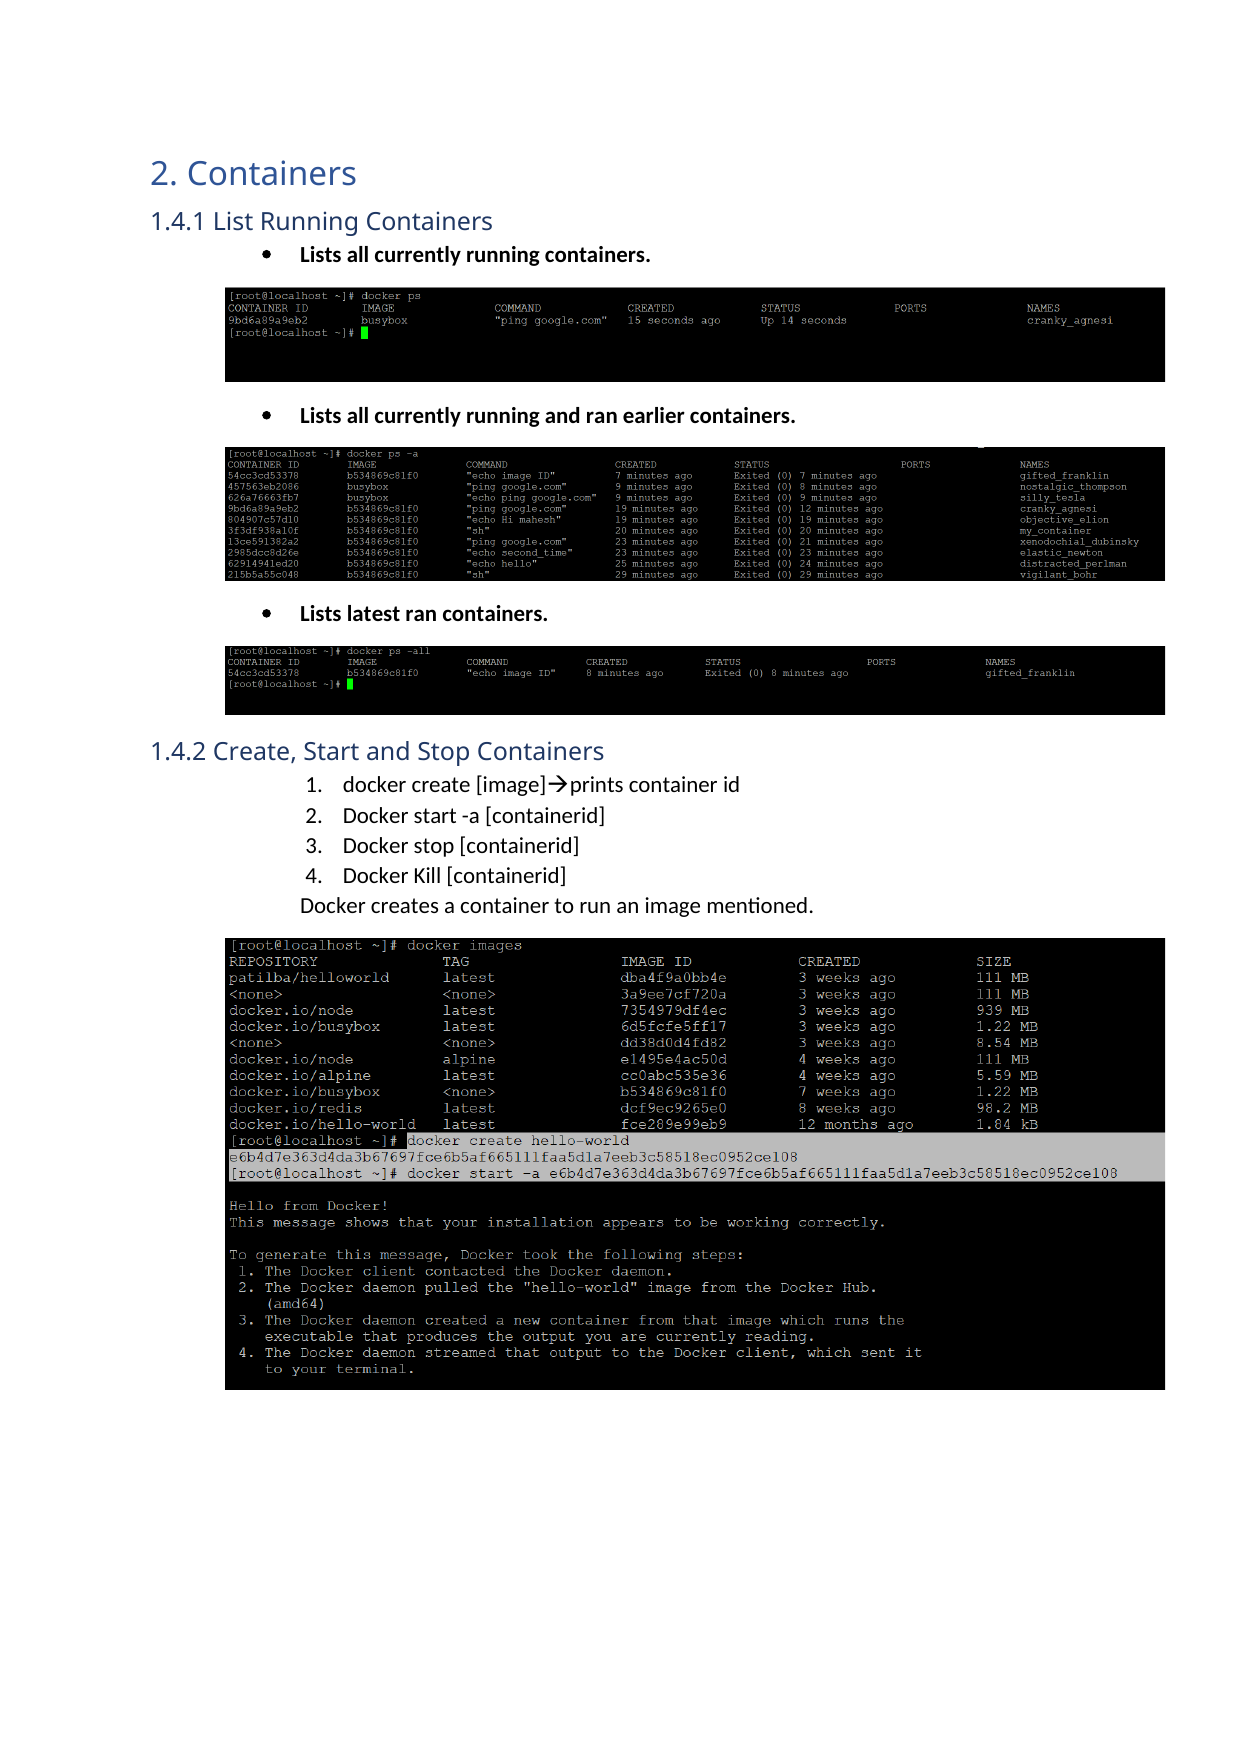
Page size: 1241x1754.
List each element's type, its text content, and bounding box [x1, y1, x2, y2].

list Lists all currently running containers. [262, 240, 1090, 268]
subtitle 1.4.2 Create, Start and Stop Containers [150, 734, 1090, 768]
subtitle 1.4.1 List Running Containers [150, 203, 1090, 237]
list Docker creates a container to run an image mentioned. [300, 891, 1090, 919]
subtitle 2. Containers [150, 150, 1090, 195]
list Lists latest ran containers. [262, 599, 1090, 627]
list Docker start -a [containerid] [305, 801, 1090, 829]
picture [225, 646, 1166, 715]
list Docker Kill [containerid] [305, 861, 1090, 889]
picture [225, 286, 1166, 382]
list docker create [image]prints container id [305, 771, 1090, 799]
picture [225, 938, 1166, 1390]
list Lists all currently running and ran earlier containers. [262, 401, 1090, 429]
list Docker stop [containerid] [305, 831, 1090, 859]
picture [225, 447, 1166, 581]
